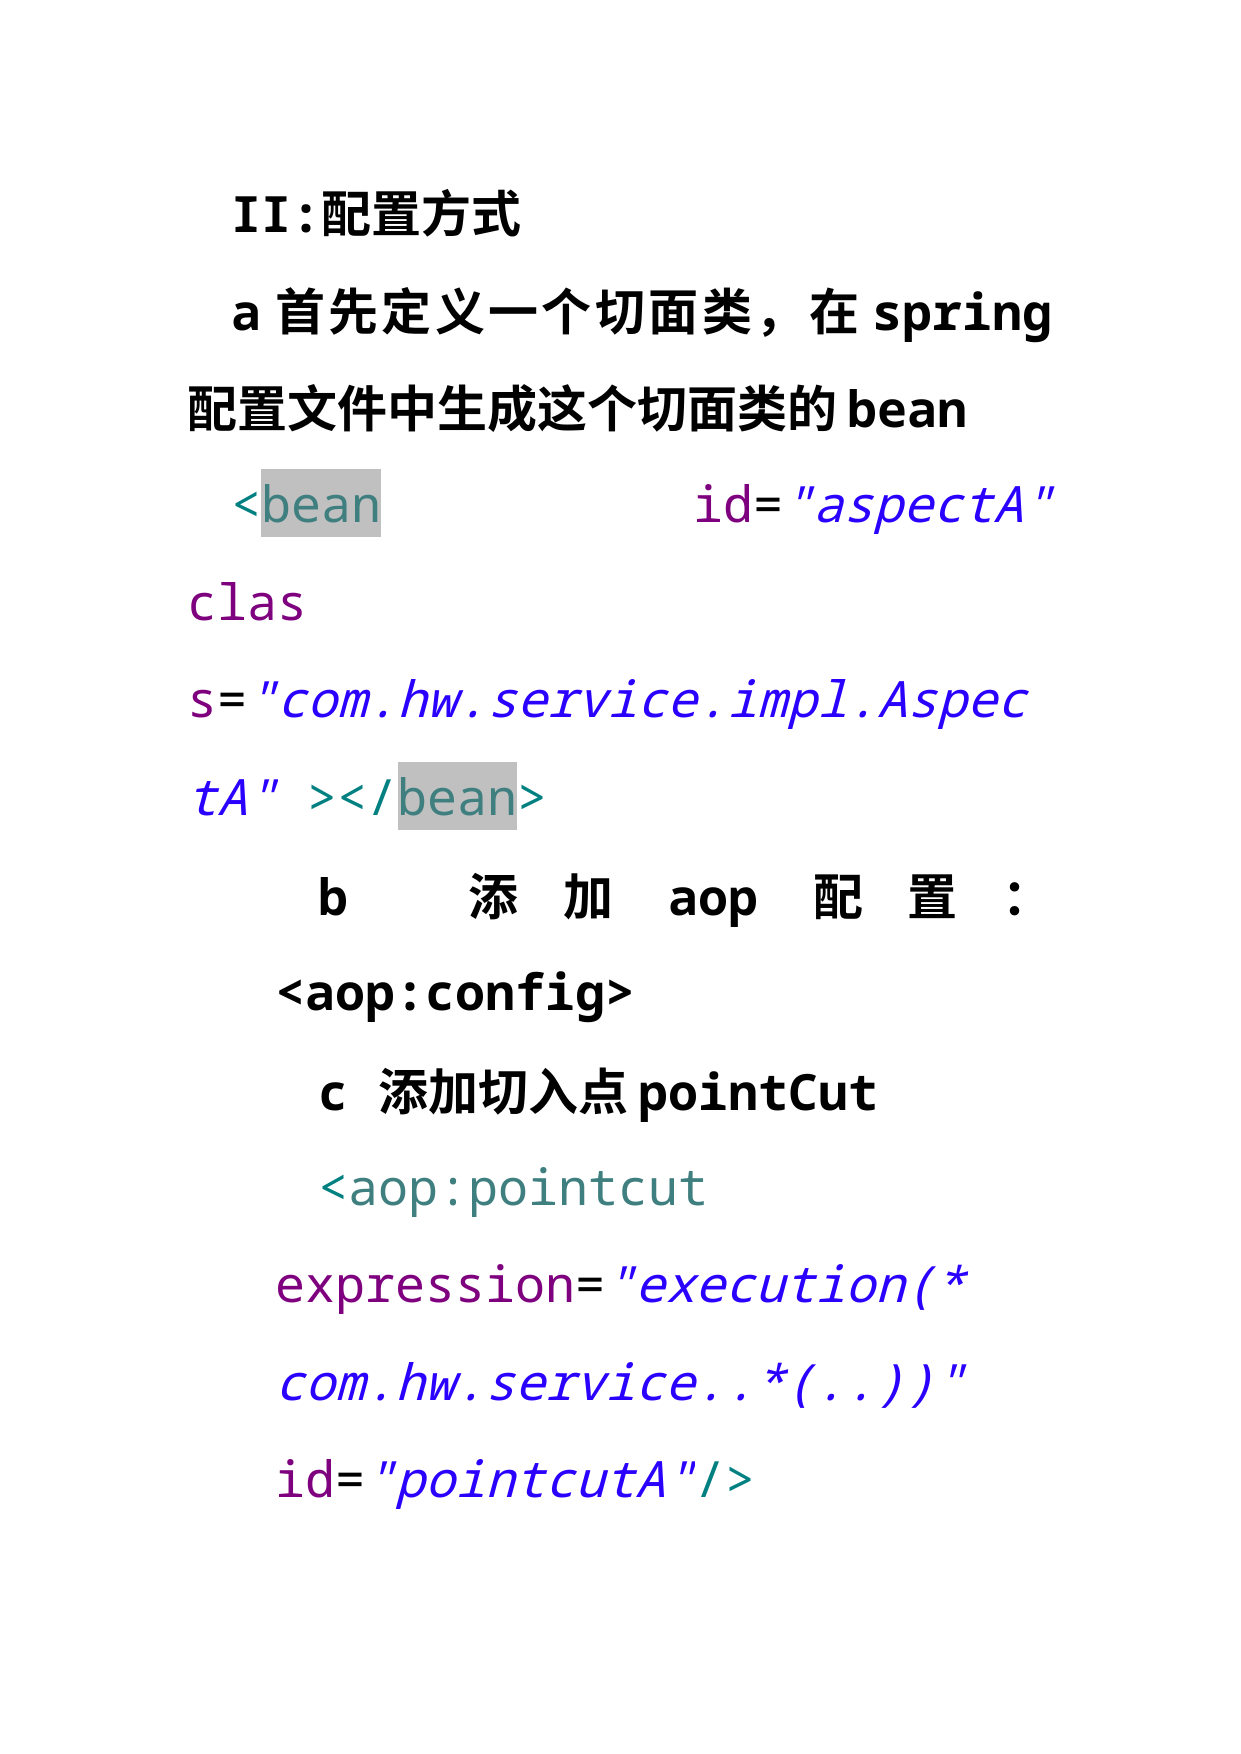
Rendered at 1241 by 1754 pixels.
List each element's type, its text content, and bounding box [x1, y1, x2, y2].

list b 添加aop配置：<aop:config> [275, 844, 1053, 1039]
list c 添加切入点pointCut [275, 1039, 1053, 1137]
list <aop:pointcut expression="execution(* com.hw.service..*(..))" id="pointcutA"/> [275, 1137, 1053, 1527]
list a首先定义一个切面类，在spring配置文件中生成这个切面类的bean [187, 259, 1053, 454]
list II:配置方式 [187, 162, 1053, 259]
list <bean id="aspectA" class="com.hw.service.impl.AspectA" ></bean> [187, 454, 1053, 844]
